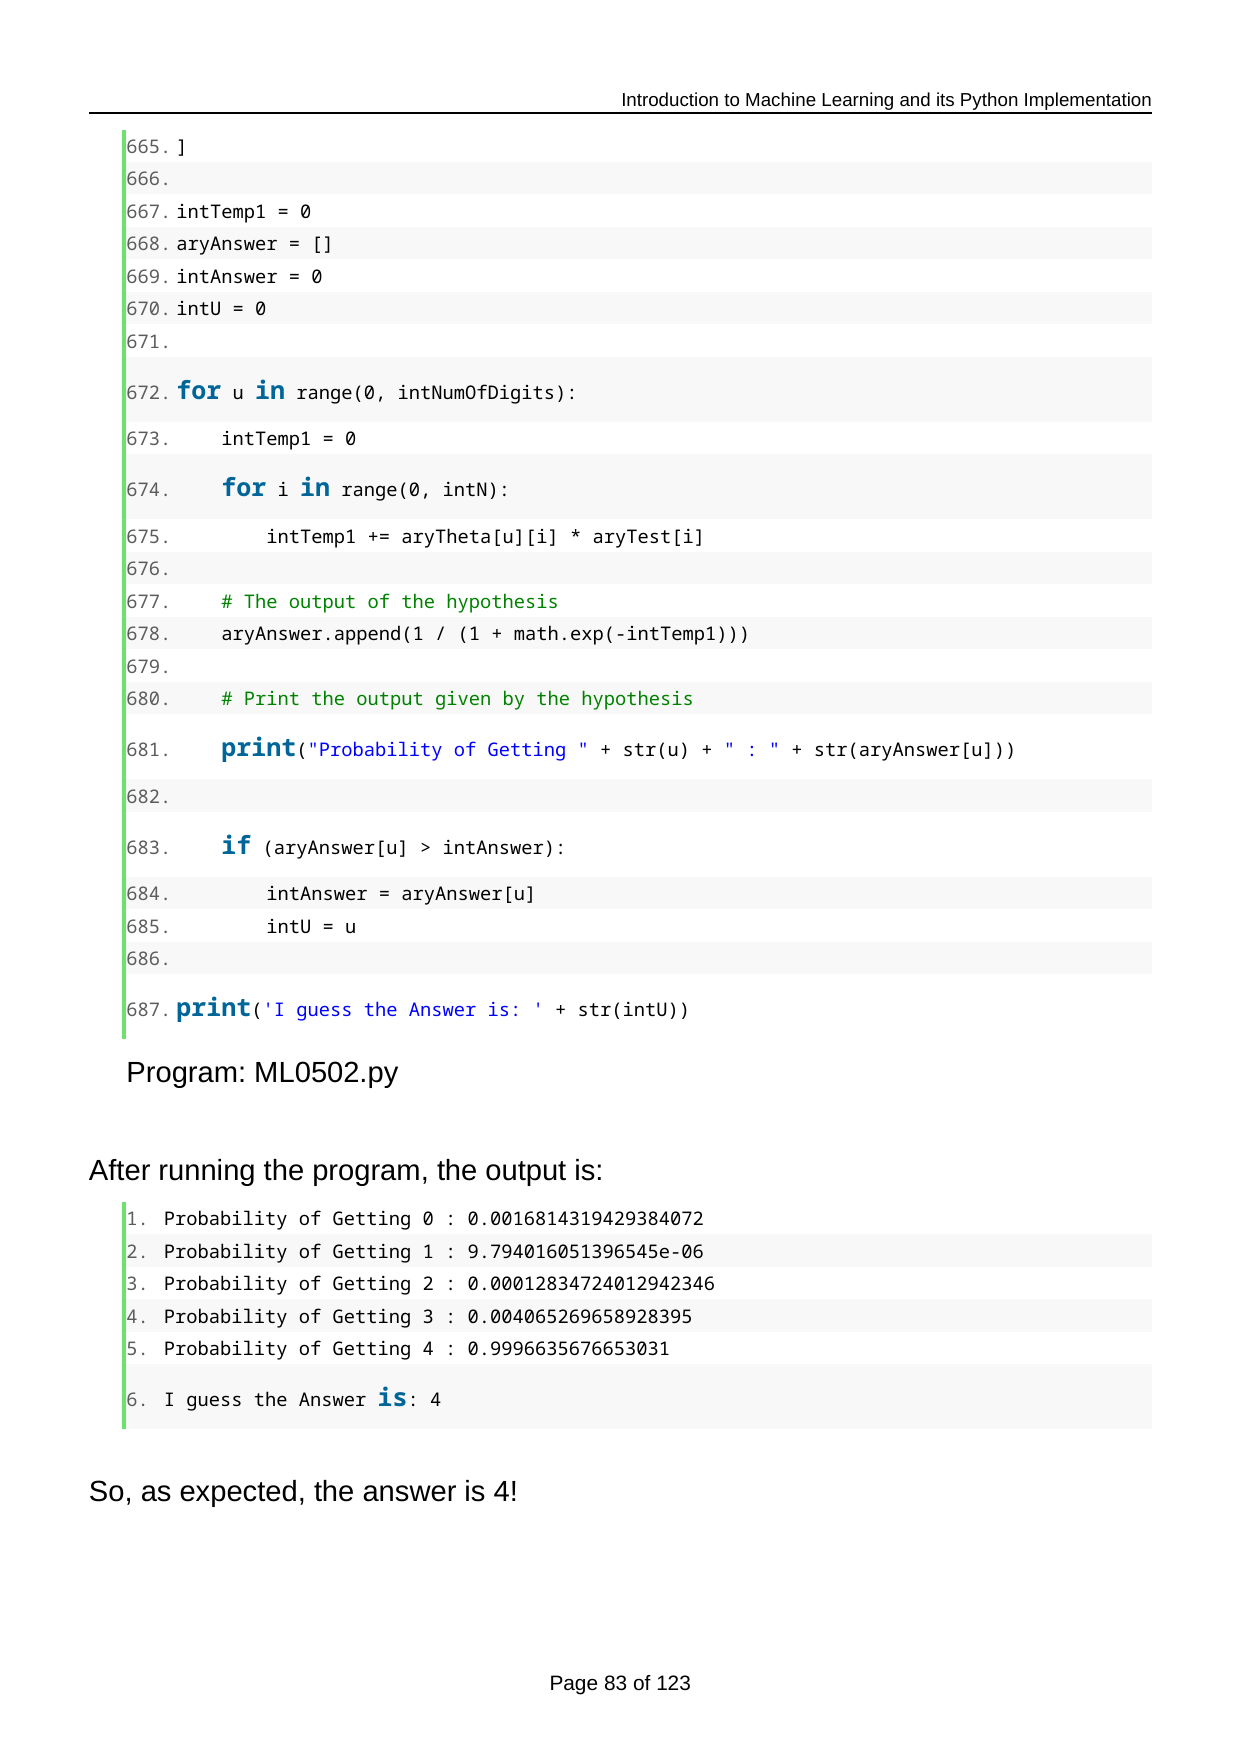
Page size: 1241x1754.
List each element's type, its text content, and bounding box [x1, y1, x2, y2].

list Probability of Getting 0 : 0.0016814319429384072 [126, 1202, 1152, 1234]
text After running the program, the output is: [89, 1137, 1152, 1202]
list Probability of Getting 4 : 0.9996635676653031 [126, 1332, 1152, 1364]
text So, as expected, the answer is 4! [89, 1459, 1152, 1524]
list intTemp1 = 0 [126, 194, 1152, 227]
list for u in range(0, intNumOfDigits): [126, 357, 1152, 422]
list if (aryAnswer[u] > intAnswer): [126, 812, 1152, 877]
text Program: ML0502.py [126, 1039, 1152, 1104]
list intU = u [126, 909, 1152, 942]
list for i in range(0, intN): [126, 454, 1152, 519]
list print("Probability of Getting " + str(u) + " : " + str(aryAnswer[u])) [126, 714, 1152, 779]
list intU = 0 [126, 292, 1152, 324]
list Probability of Getting 3 : 0.004065269658928395 [126, 1299, 1152, 1332]
list Probability of Getting 1 : 9.794016051396545e-06 [126, 1234, 1152, 1267]
list intTemp1 += aryTheta[u][i] * aryTest[i] [126, 519, 1152, 552]
list intAnswer = aryAnswer[u] [126, 877, 1152, 909]
list intAnswer = 0 [126, 259, 1152, 292]
list # The output of the hypothesis [126, 584, 1152, 617]
list aryAnswer.append(1 / (1 + math.exp(-intTemp1))) [126, 617, 1152, 649]
list I guess the Answer is: 4 [126, 1364, 1152, 1429]
list # Print the output given by the hypothesis [126, 682, 1152, 714]
list aryAnswer = [] [126, 227, 1152, 259]
list print('I guess the Answer is: ' + str(intU)) [126, 974, 1152, 1039]
list ] [121, 129, 1152, 162]
list intTemp1 = 0 [126, 422, 1152, 454]
list Probability of Getting 2 : 0.00012834724012942346 [126, 1267, 1152, 1299]
